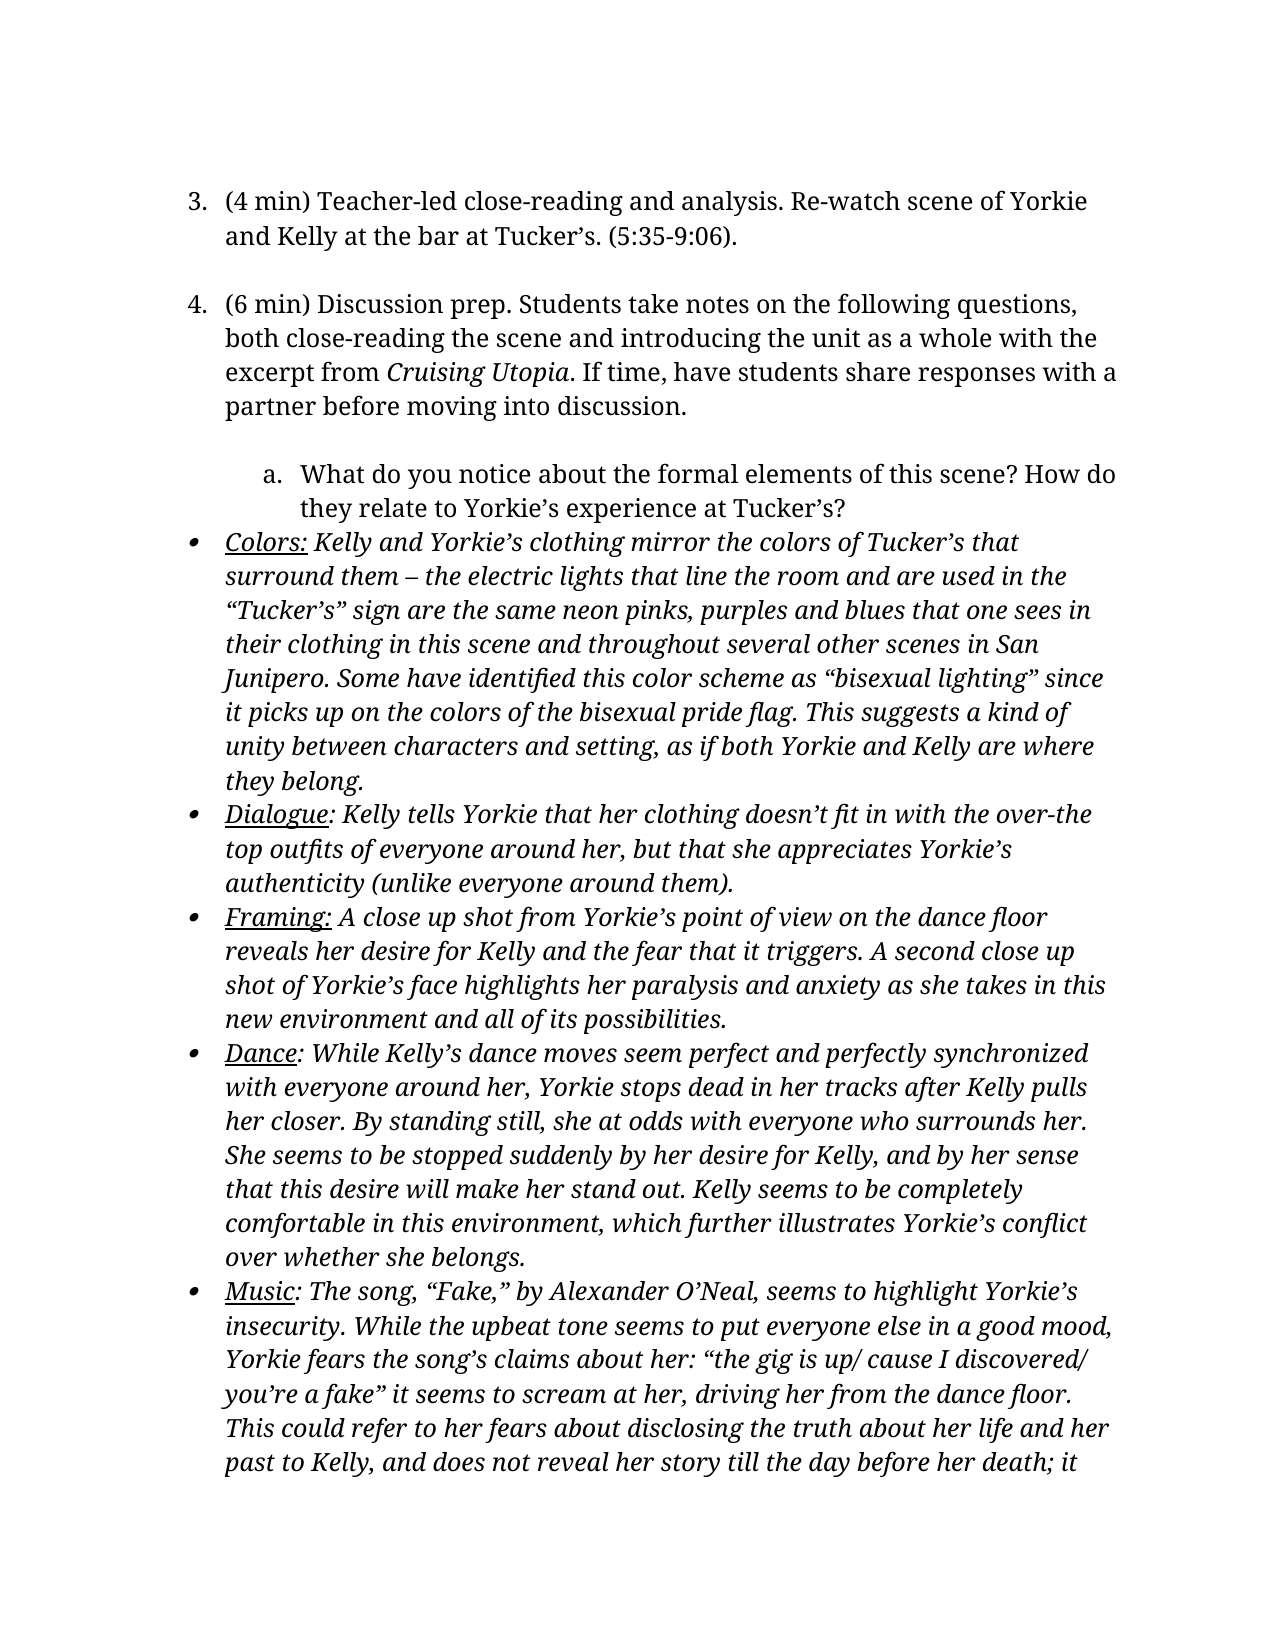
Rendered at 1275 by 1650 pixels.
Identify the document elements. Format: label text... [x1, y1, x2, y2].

list What do you notice about the formal elements of this scene? How do they relate to Yorkie’s experience at Tucker’s? [262, 457, 1125, 525]
list Dialogue: Kelly tells Yorkie that her clothing doesn’t fit in with the over-the top outfits of everyone around her, but that she appreciates Yorkie’s authenticity (unlike everyone around them). [187, 797, 1125, 899]
list Framing: A close up shot from Yorkie’s point of view on the dance floor reveals her desire for Kelly and the fear that it triggers. A second close up shot of Yorkie’s face highlights her paralysis and anxiety as she takes in this new environment and all of its possibilities. [187, 899, 1125, 1036]
list Dance: While Kelly’s dance moves seem perfect and perfectly synchronized with everyone around her, Yorkie stops dead in her tracks after Kelly pulls her closer. By standing still, she at odds with everyone who surrounds her. She seems to be stopped suddenly by her desire for Kelly, and by her sense that this desire will make her stand out. Kelly seems to be completely comfortable in this environment, which further illustrates Yorkie’s conflict over whether she belongs. [187, 1036, 1125, 1274]
list Colors: Kelly and Yorkie’s clothing mirror the colors of Tucker’s that surround them – the electric lights that line the room and are used in the “Tucker’s” sign are the same neon pinks, purples and blues that one sees in their clothing in this scene and throughout several other scenes in San Junipero. Some have identified this color scheme as “bisexual lighting” since it picks up on the colors of the bisexual pride flag. This suggests a kind of unity between characters and setting, as if both Yorkie and Kelly are where they belong. [187, 525, 1125, 797]
list (4 min) Teacher-led close-reading and analysis. Re-watch scene of Yorkie and Kelly at the bar at Tucker’s. (5:35-9:06). [187, 184, 1125, 252]
list (6 min) Discussion prep. Students take notes on the following questions, both close-reading the scene and introducing the unit as a whole with the excerpt from Cruising Utopia. If time, have students share responses with a partner before moving into discussion. [187, 286, 1125, 422]
